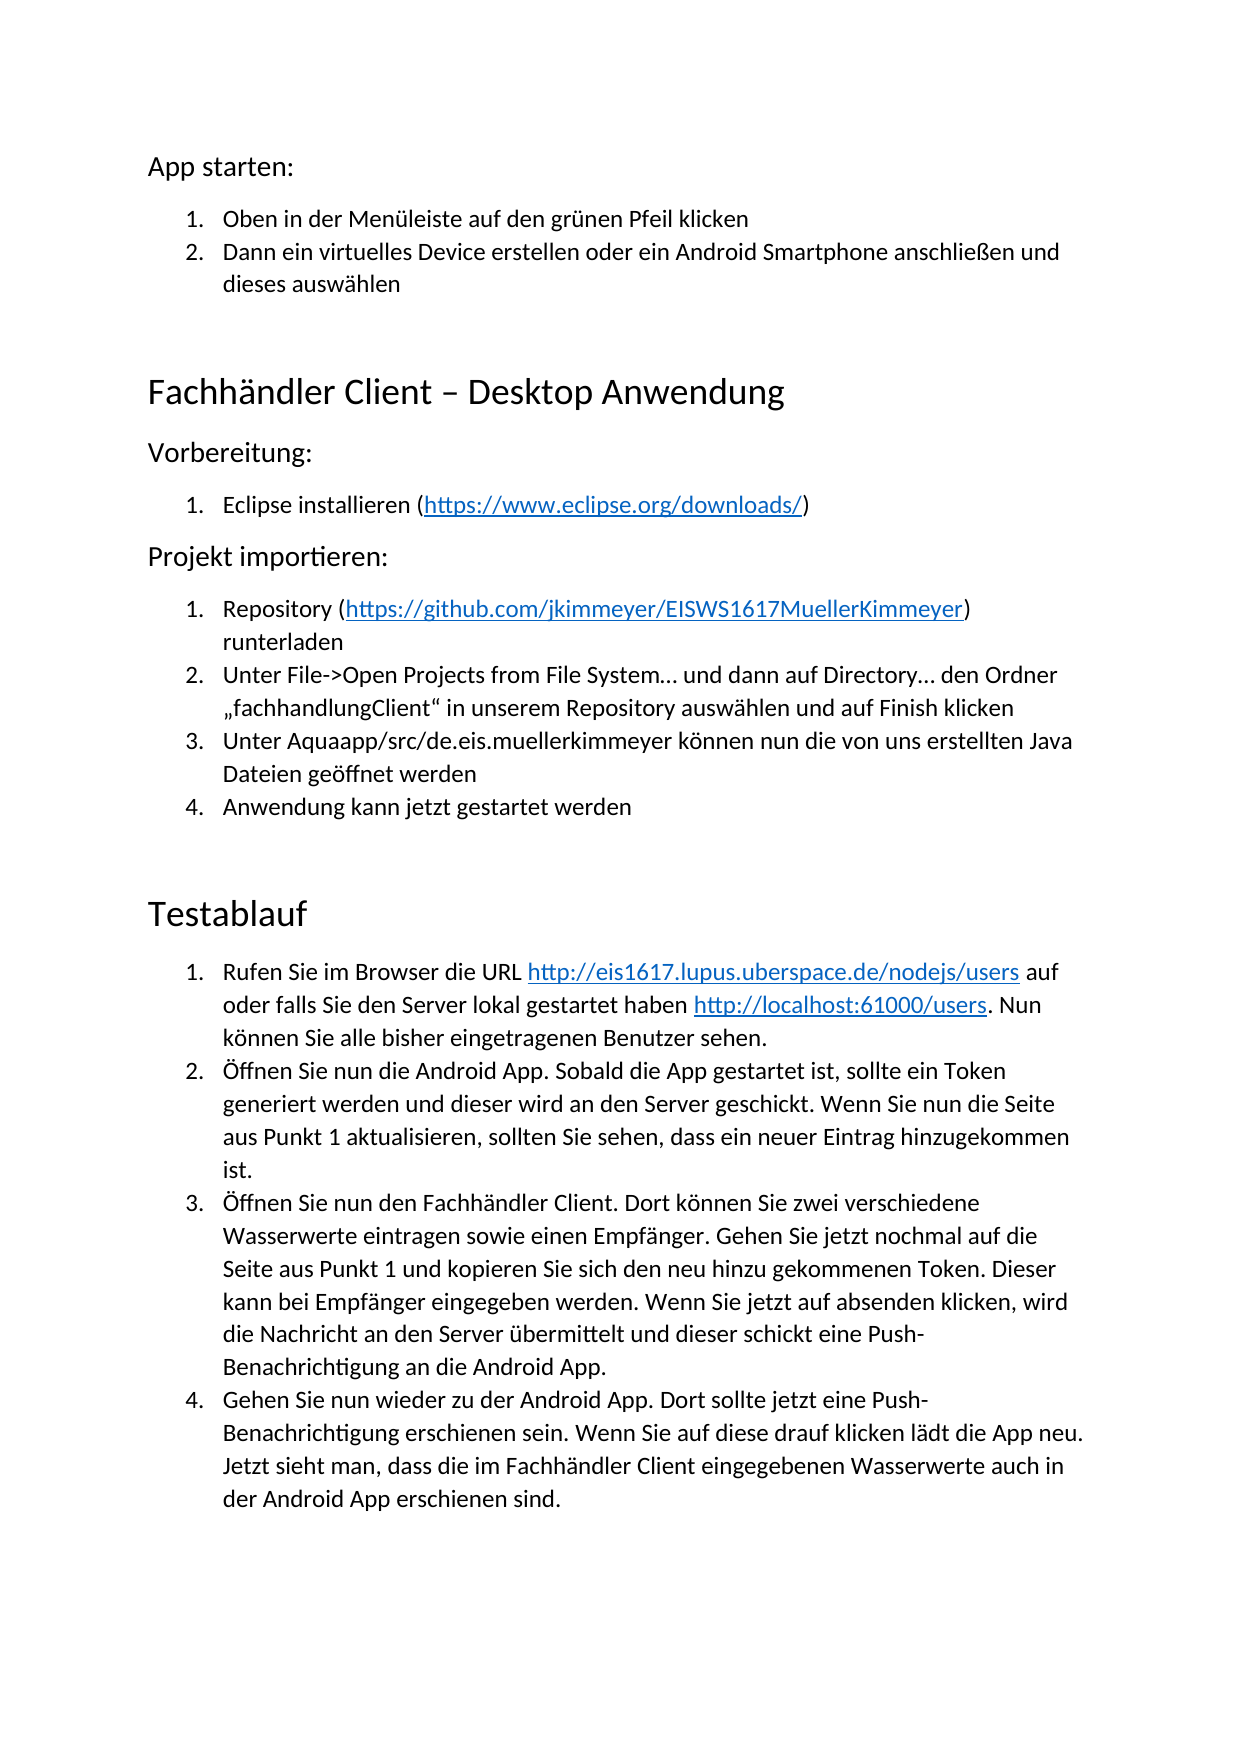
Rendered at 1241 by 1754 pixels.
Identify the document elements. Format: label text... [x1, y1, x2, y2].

text Testablauf [148, 890, 1093, 936]
list Öffnen Sie nun die Android App. Sobald die App gestartet ist, sollte ein Token generiert werden und dieser wird an den Server geschickt. Wenn Sie nun die Seite aus Punkt 1 aktualisieren, sollten Sie sehen, dass ein neuer Eintrag hinzugekommen ist. [185, 1055, 1093, 1184]
list Öffnen Sie nun den Fachhändler Client. Dort können Sie zwei verschiedene Wasserwerte eintragen sowie einen Empfänger. Gehen Sie jetzt nochmal auf die Seite aus Punkt 1 und kopieren Sie sich den neu hinzu gekommenen Token. Dieser kann bei Empfänger eingegeben werden. Wenn Sie jetzt auf absenden klicken, wird die Nachricht an den Server übermittelt und dieser schickt eine Push-Benachrichtigung an die Android App. [185, 1187, 1093, 1382]
list Anwendung kann jetzt gestartet werden [185, 791, 1093, 822]
text Vorbereitung: [148, 434, 1093, 469]
list Dann ein virtuelles Device erstellen oder ein Android Smartphone anschließen und dieses auswählen [185, 236, 1093, 299]
list Oben in der Menüleiste auf den grünen Pfeil klicken [185, 203, 1093, 233]
text App starten: [148, 148, 1093, 183]
list Unter File->Open Projects from File System… und dann auf Directory… den Ordner „fachhandlungClient“ in unserem Repository auswählen und auf Finish klicken [185, 659, 1093, 723]
list Repository (https://github.com/jkimmeyer/EISWS1617MuellerKimmeyer) runterladen [185, 594, 1093, 657]
list Unter Aquaapp/src/de.eis.muellerkimmeyer können nun die von uns erstellten Java Dateien geöffnet werden [185, 725, 1093, 789]
list Rufen Sie im Browser die URL http://eis1617.lupus.uberspace.de/nodejs/users auf oder falls Sie den Server lokal gestartet haben http://localhost:61000/users. Nun können Sie alle bisher eingetragenen Benutzer sehen. [185, 956, 1093, 1053]
text Projekt importieren: [148, 538, 1093, 574]
list Gehen Sie nun wieder zu der Android App. Dort sollte jetzt eine Push-Benachrichtigung erschienen sein. Wenn Sie auf diese drauf klicken lädt die App neu. Jetzt sieht man, dass die im Fachhändler Client eingegebenen Wasserwerte auch in der Android App erschienen sind. [185, 1384, 1093, 1514]
text Fachhändler Client – Desktop Anwendung [148, 368, 1093, 413]
list Eclipse installieren (https://www.eclipse.org/downloads/) [185, 489, 1093, 519]
